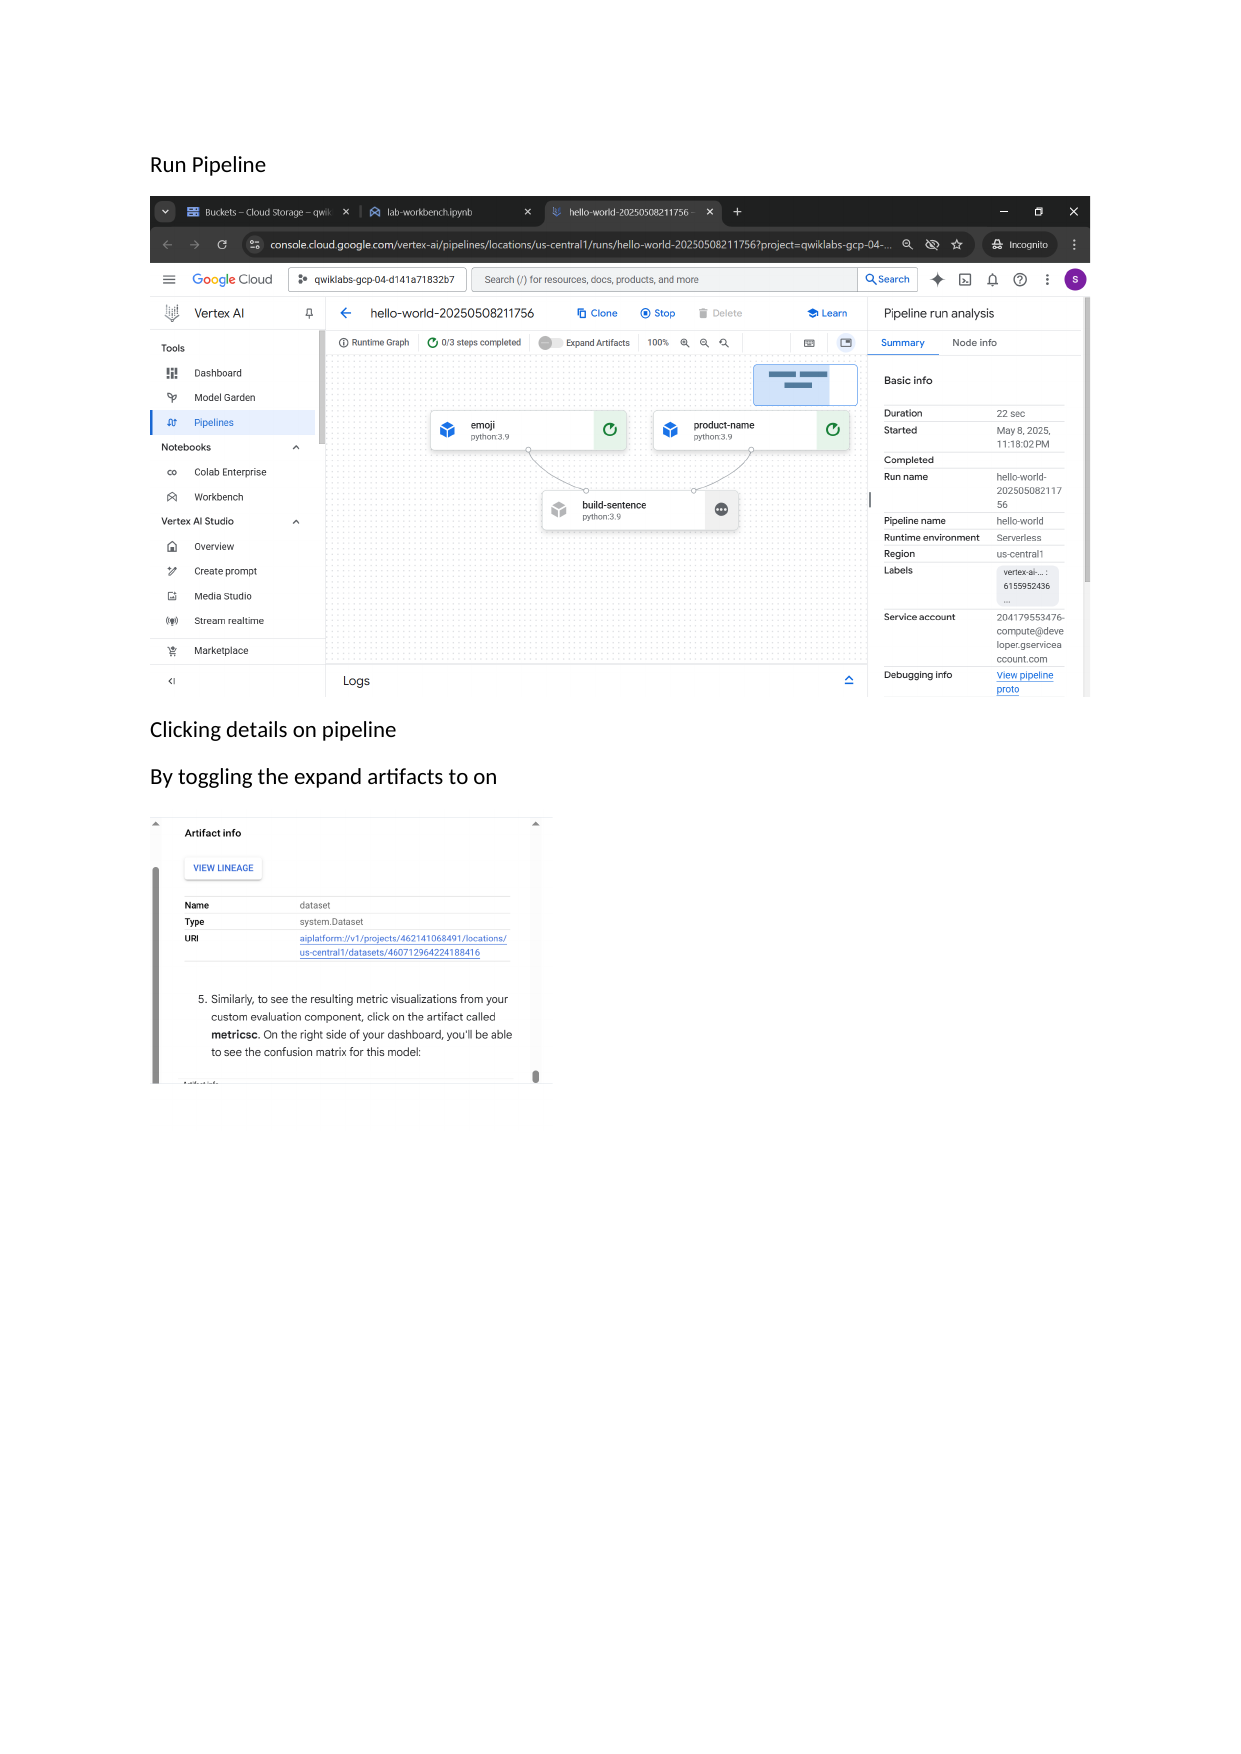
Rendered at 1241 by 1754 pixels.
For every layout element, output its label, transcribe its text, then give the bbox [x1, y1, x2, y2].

picture [150, 196, 1091, 697]
picture [150, 809, 553, 1131]
text Clicking details on pipeline [150, 715, 1090, 743]
text Run Pipeline [150, 150, 1090, 178]
text By toggling the expand artifacts to on [150, 762, 1090, 790]
